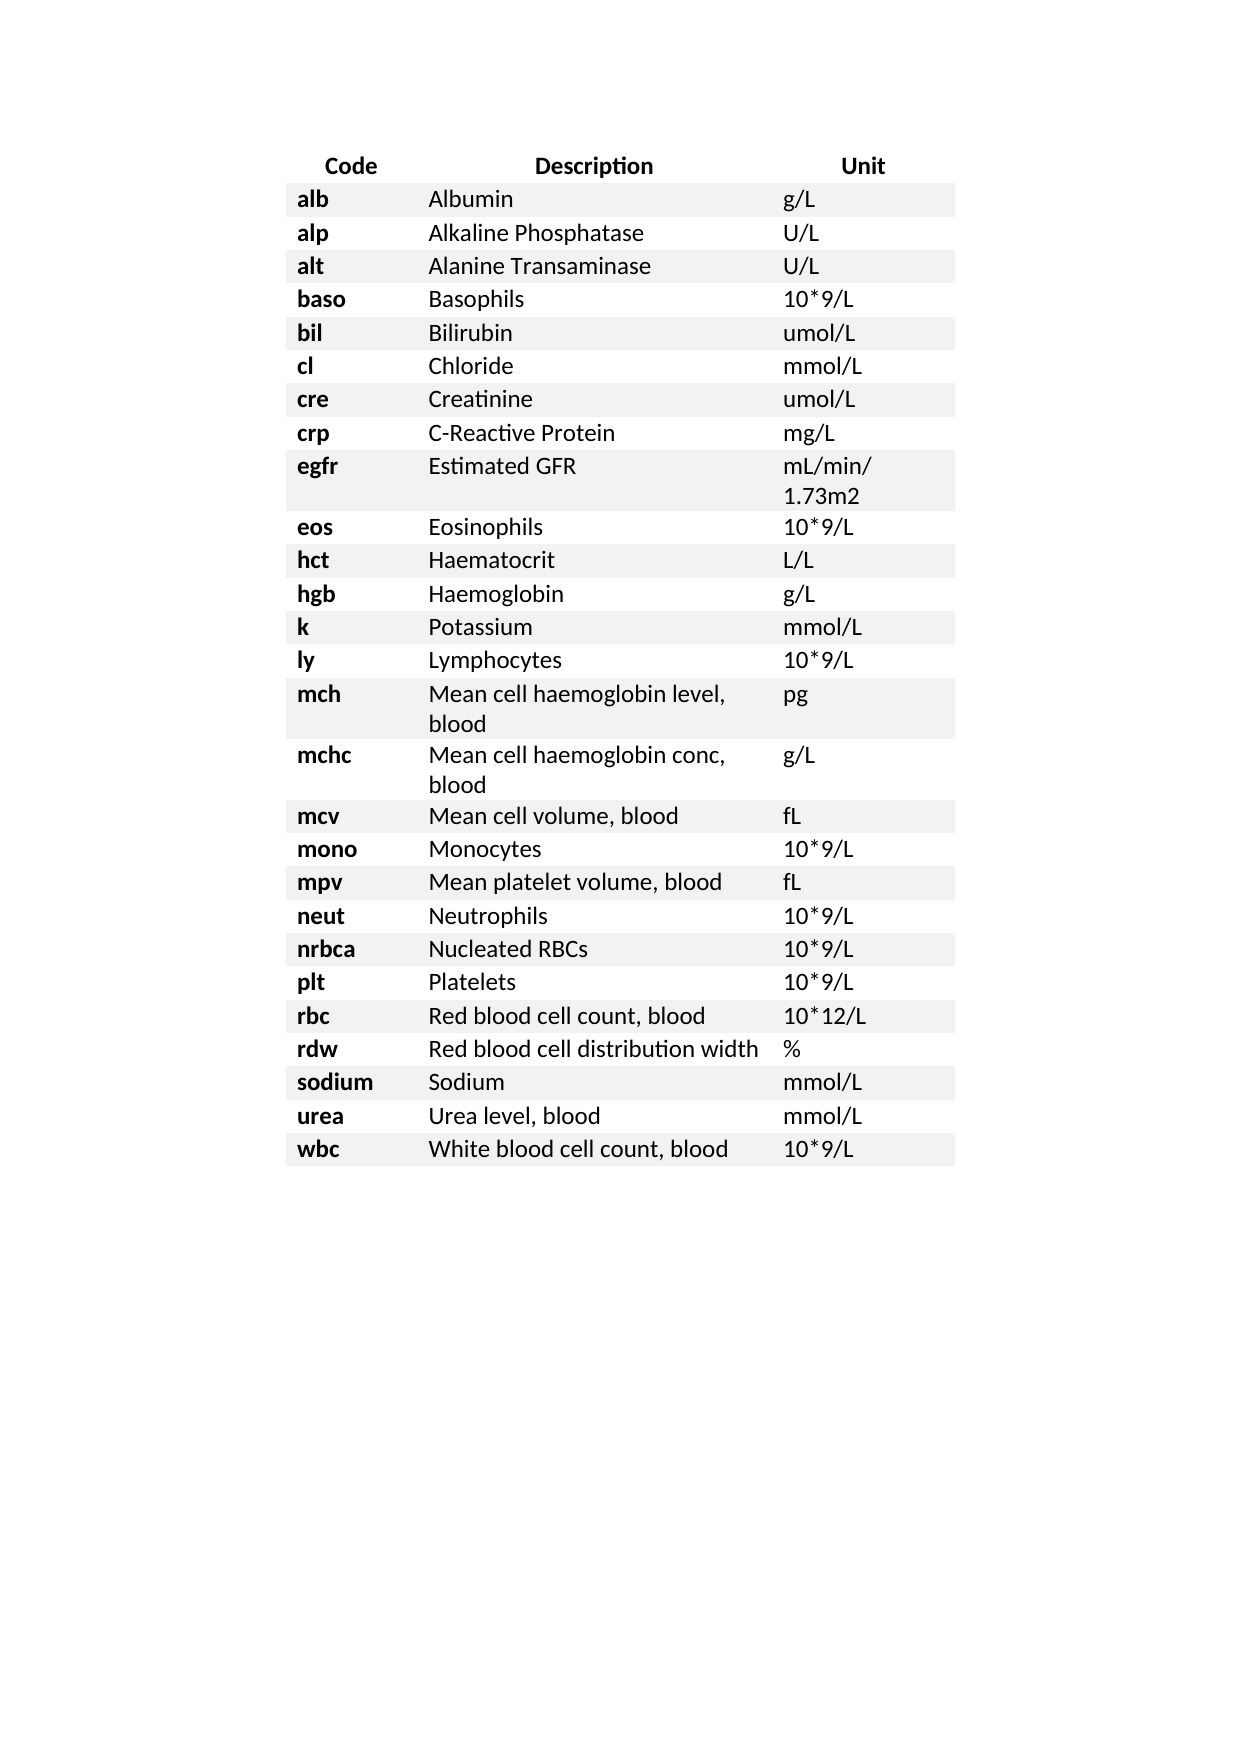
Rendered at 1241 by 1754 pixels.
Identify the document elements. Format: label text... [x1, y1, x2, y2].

table_cell pg [772, 678, 955, 739]
table_cell Mean platelet volume, blood [417, 866, 772, 900]
table_cell hgb [286, 578, 417, 611]
table_cell k [286, 611, 417, 644]
table_cell g/L [772, 183, 955, 217]
table_cell hct [286, 544, 417, 578]
table_cell mmol/L [772, 1066, 955, 1100]
table_cell nrbca [286, 933, 417, 966]
table_cell umol/L [772, 317, 955, 350]
table_cell 10*9/L [772, 644, 955, 678]
table_cell crp [286, 417, 417, 450]
table_cell Bilirubin [417, 317, 772, 350]
table_cell White blood cell count, blood [417, 1133, 772, 1166]
table_cell bil [286, 317, 417, 350]
table_cell Mean cell haemoglobin conc, blood [417, 739, 772, 800]
table_cell U/L [772, 250, 955, 283]
table_cell mchc [286, 739, 417, 800]
table_cell mmol/L [772, 1100, 955, 1133]
table_cell mono [286, 833, 417, 866]
table_cell Red blood cell count, blood [417, 1000, 772, 1033]
table_cell mmol/L [772, 350, 955, 383]
table_cell Haemoglobin [417, 578, 772, 611]
table_cell mL/min/1.73m2 [772, 450, 955, 511]
table_cell alb [286, 183, 417, 217]
table_cell Creatinine [417, 383, 772, 417]
table_header Description [417, 150, 772, 183]
table_cell Eosinophils [417, 511, 772, 544]
table_header Code [286, 150, 417, 183]
table_cell L/L [772, 544, 955, 578]
table_cell Estimated GFR [417, 450, 772, 511]
table_cell g/L [772, 578, 955, 611]
table_cell g/L [772, 739, 955, 800]
table_cell Haematocrit [417, 544, 772, 578]
table_cell U/L [772, 217, 955, 250]
table_cell egfr [286, 450, 417, 511]
table_cell mpv [286, 866, 417, 900]
table_cell 10*9/L [772, 966, 955, 1000]
table_cell plt [286, 966, 417, 1000]
table_cell rdw [286, 1033, 417, 1066]
table_cell C-Reactive Protein [417, 417, 772, 450]
table_cell fL [772, 866, 955, 900]
table_cell Albumin [417, 183, 772, 217]
table_cell alt [286, 250, 417, 283]
table_cell Monocytes [417, 833, 772, 866]
table_cell eos [286, 511, 417, 544]
table_cell Sodium [417, 1066, 772, 1100]
table_cell 10*9/L [772, 833, 955, 866]
table_cell 10*9/L [772, 933, 955, 966]
table_cell 10*9/L [772, 511, 955, 544]
table_cell % [772, 1033, 955, 1066]
table_cell Platelets [417, 966, 772, 1000]
table_cell mmol/L [772, 611, 955, 644]
table_cell alp [286, 217, 417, 250]
table_cell baso [286, 283, 417, 317]
table_cell 10*12/L [772, 1000, 955, 1033]
table_header Unit [772, 150, 955, 183]
table_cell Red blood cell distribution width [417, 1033, 772, 1066]
table_cell Alanine Transaminase [417, 250, 772, 283]
table_cell mg/L [772, 417, 955, 450]
table_cell 10*9/L [772, 900, 955, 933]
table_cell fL [772, 800, 955, 833]
table_cell rbc [286, 1000, 417, 1033]
table_cell mch [286, 678, 417, 739]
table_cell Mean cell volume, blood [417, 800, 772, 833]
table_cell urea [286, 1100, 417, 1133]
table_cell Mean cell haemoglobin level, blood [417, 678, 772, 739]
table_cell Neutrophils [417, 900, 772, 933]
table_cell 10*9/L [772, 1133, 955, 1166]
table_cell cre [286, 383, 417, 417]
table_cell Basophils [417, 283, 772, 317]
table_cell sodium [286, 1066, 417, 1100]
table_cell 10*9/L [772, 283, 955, 317]
table_cell ly [286, 644, 417, 678]
table_cell Alkaline Phosphatase [417, 217, 772, 250]
table_cell Nucleated RBCs [417, 933, 772, 966]
table_cell wbc [286, 1133, 417, 1166]
table_cell Lymphocytes [417, 644, 772, 678]
table_cell neut [286, 900, 417, 933]
table_cell cl [286, 350, 417, 383]
table_cell Chloride [417, 350, 772, 383]
table_cell umol/L [772, 383, 955, 417]
table_cell mcv [286, 800, 417, 833]
table_cell Potassium [417, 611, 772, 644]
table_cell Urea level, blood [417, 1100, 772, 1133]
